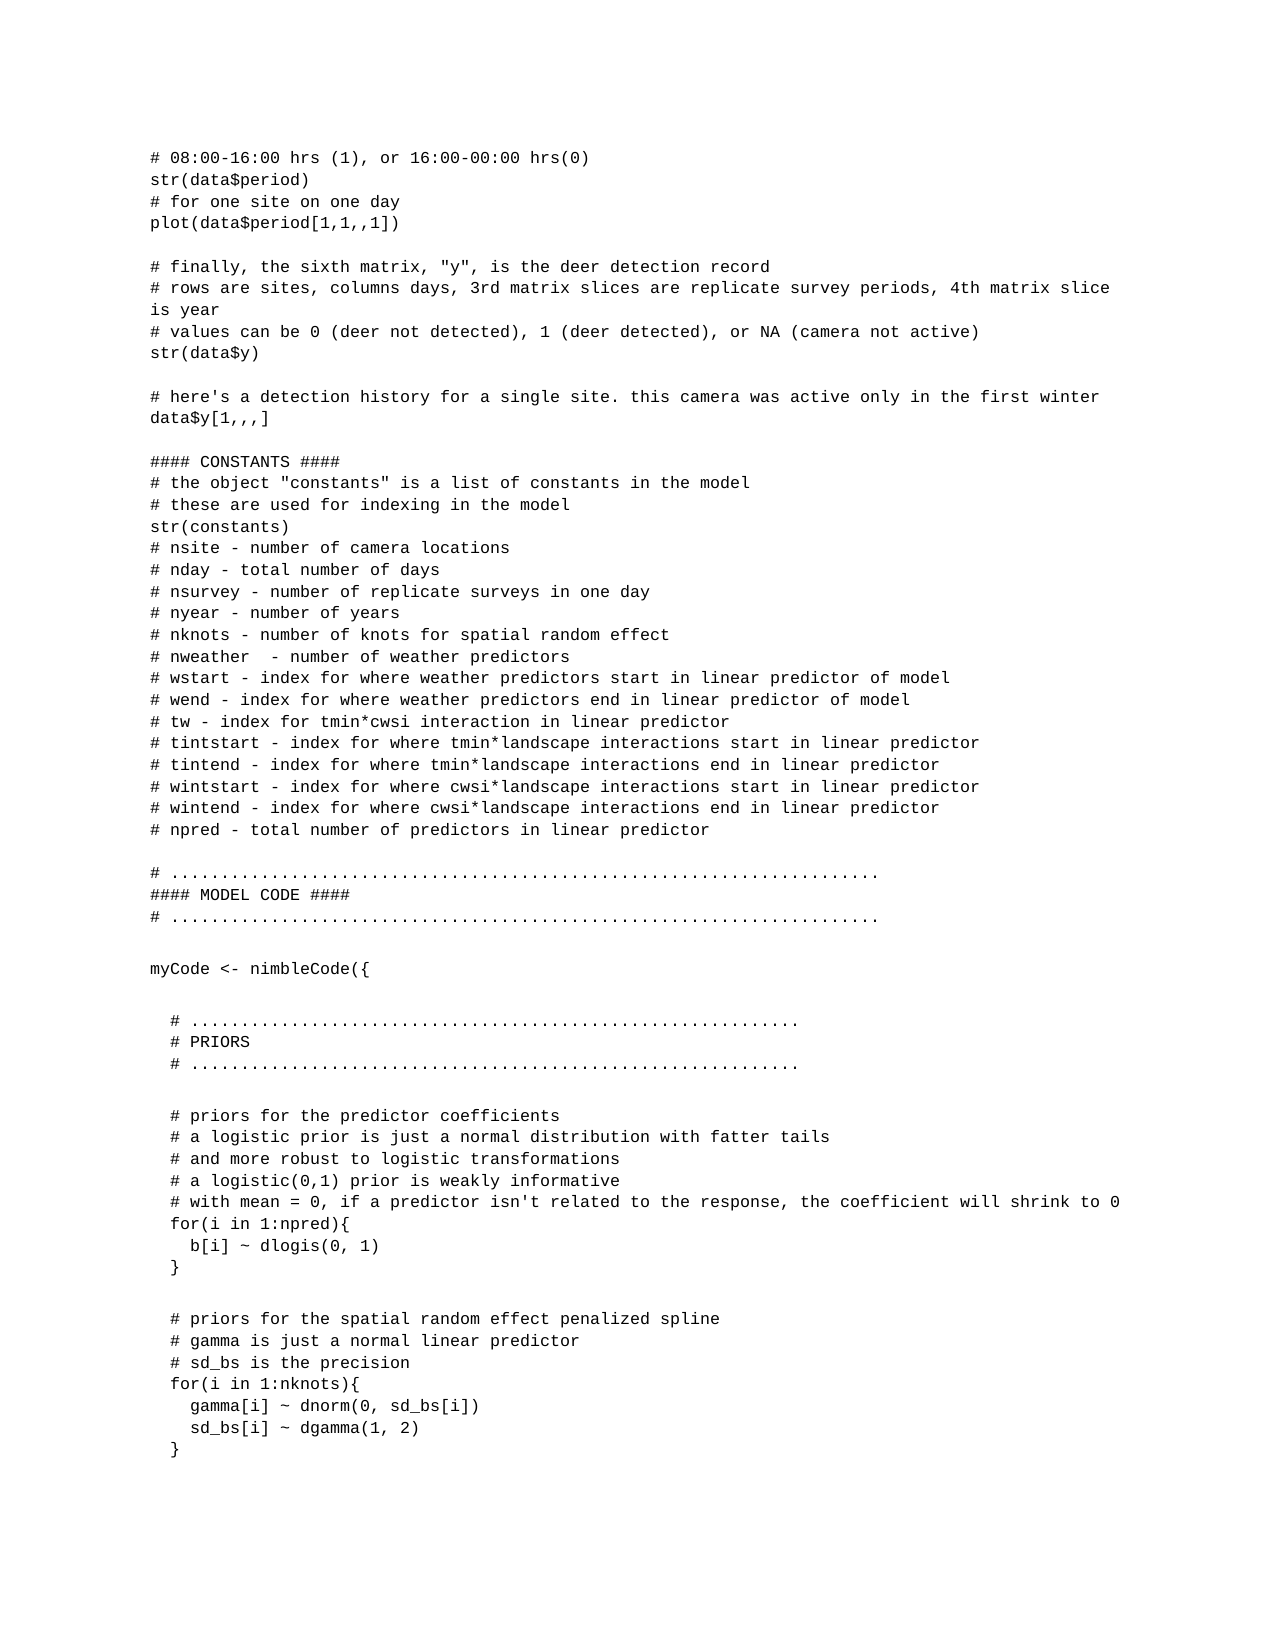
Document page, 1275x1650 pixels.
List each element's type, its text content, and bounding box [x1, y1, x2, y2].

text # the object "constants" is a list of constants in the model [150, 475, 1125, 494]
text # nknots - number of knots for spatial random effect [150, 627, 1125, 646]
text gamma[i] ~ dnorm(0, sd_bs[i]) [150, 1397, 1125, 1416]
text # nyear - number of years [150, 605, 1125, 624]
text # PRIORS [150, 1034, 1125, 1053]
text data$y[1,,,] [150, 410, 1125, 429]
text # tw - index for tmin*cwsi interaction in linear predictor [150, 713, 1125, 732]
text # a logistic(0,1) prior is weakly informative [150, 1172, 1125, 1191]
text # priors for the predictor coefficients [150, 1107, 1125, 1126]
text # wstart - index for where weather predictors start in linear predictor of model [150, 670, 1125, 689]
text str(constants) [150, 518, 1125, 537]
text # priors for the spatial random effect penalized spline [150, 1311, 1125, 1330]
text # nweather - number of weather predictors [150, 648, 1125, 667]
text # tintend - index for where tmin*landscape interactions end in linear predictor [150, 757, 1125, 776]
text #### CONSTANTS #### [150, 453, 1125, 472]
text str(data$y) [150, 345, 1125, 364]
text } [150, 1259, 1125, 1278]
text for(i in 1:npred){ [150, 1216, 1125, 1234]
text # here's a detection history for a single site. this camera was active only in the first winter [150, 388, 1125, 407]
text # nsurvey - number of replicate surveys in one day [150, 583, 1125, 602]
text # finally, the sixth matrix, "y", is the deer detection record [150, 258, 1125, 277]
text # wend - index for where weather predictors end in linear predictor of model [150, 692, 1125, 711]
text # npred - total number of predictors in linear predictor [150, 822, 1125, 841]
text # ....................................................................... [150, 908, 1125, 927]
text # sd_bs is the precision [150, 1354, 1125, 1373]
text for(i in 1:nknots){ [150, 1376, 1125, 1395]
text # ....................................................................... [150, 865, 1125, 884]
text # for one site on one day [150, 193, 1125, 212]
text myCode <- nimbleCode({ [150, 960, 1125, 979]
text sd_bs[i] ~ dgamma(1, 2) [150, 1419, 1125, 1438]
text } [150, 1441, 1125, 1460]
text # gamma is just a normal linear predictor [150, 1332, 1125, 1351]
text # tintstart - index for where tmin*landscape interactions start in linear predictor [150, 735, 1125, 754]
text # and more robust to logistic transformations [150, 1151, 1125, 1169]
text # wintstart - index for where cwsi*landscape interactions start in linear predictor [150, 778, 1125, 797]
text # values can be 0 (deer not detected), 1 (deer detected), or NA (camera not active) [150, 323, 1125, 342]
text # with mean = 0, if a predictor isn't related to the response, the coefficient will shrink to 0 [150, 1194, 1125, 1213]
text # a logistic prior is just a normal distribution with fatter tails [150, 1129, 1125, 1148]
text b[i] ~ dlogis(0, 1) [150, 1237, 1125, 1256]
text # rows are sites, columns days, 3rd matrix slices are replicate survey periods, 4th matrix slice is year [150, 280, 1125, 321]
text plot(data$period[1,1,,1]) [150, 215, 1125, 234]
text # wintend - index for where cwsi*landscape interactions end in linear predictor [150, 800, 1125, 819]
text str(data$period) [150, 172, 1125, 191]
text # ............................................................. [150, 1012, 1125, 1031]
text # these are used for indexing in the model [150, 497, 1125, 516]
text # nday - total number of days [150, 562, 1125, 581]
text #### MODEL CODE #### [150, 887, 1125, 906]
text # ............................................................. [150, 1055, 1125, 1074]
text # nsite - number of camera locations [150, 540, 1125, 559]
text # 08:00-16:00 hrs (1), or 16:00-00:00 hrs(0) [150, 150, 1125, 169]
